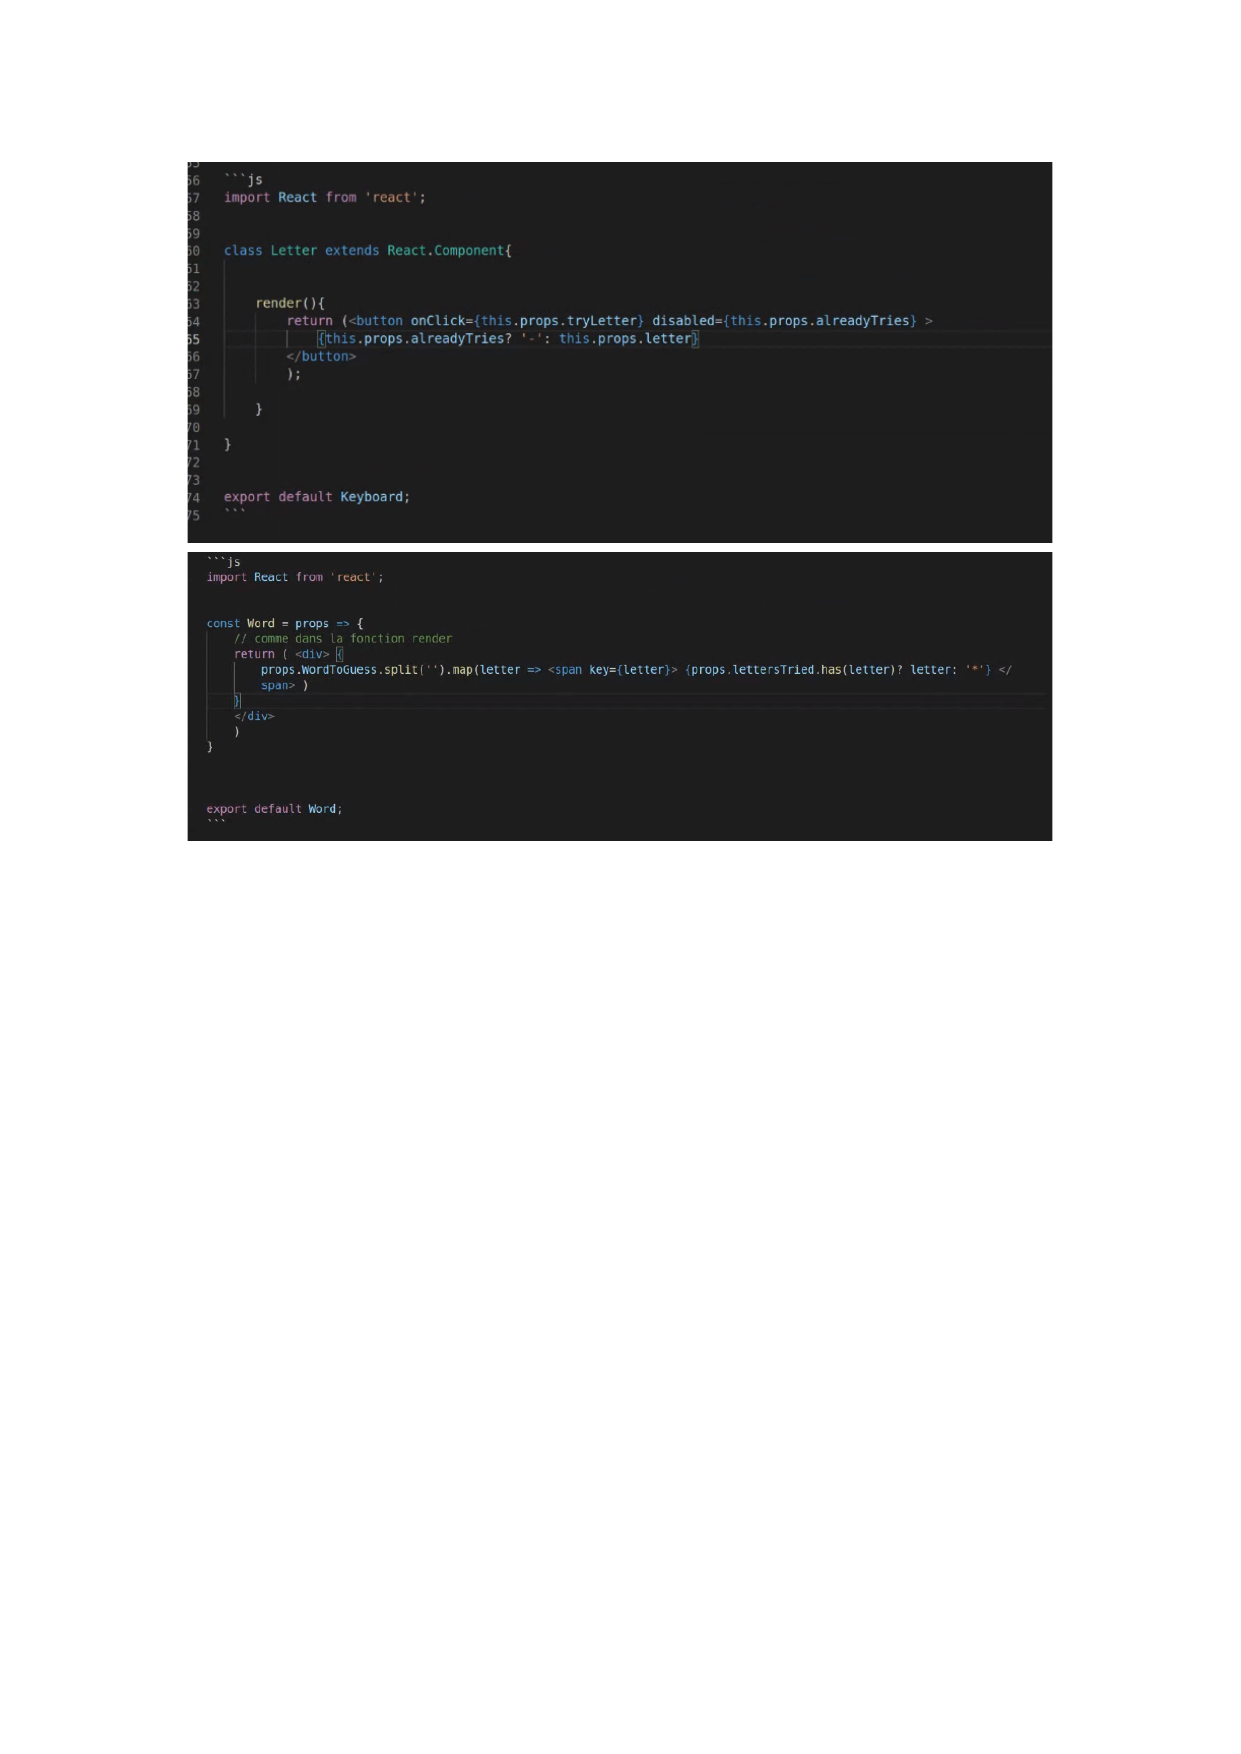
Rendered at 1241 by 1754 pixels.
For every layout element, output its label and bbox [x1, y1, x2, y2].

picture [187, 552, 1053, 841]
picture [187, 162, 1053, 543]
